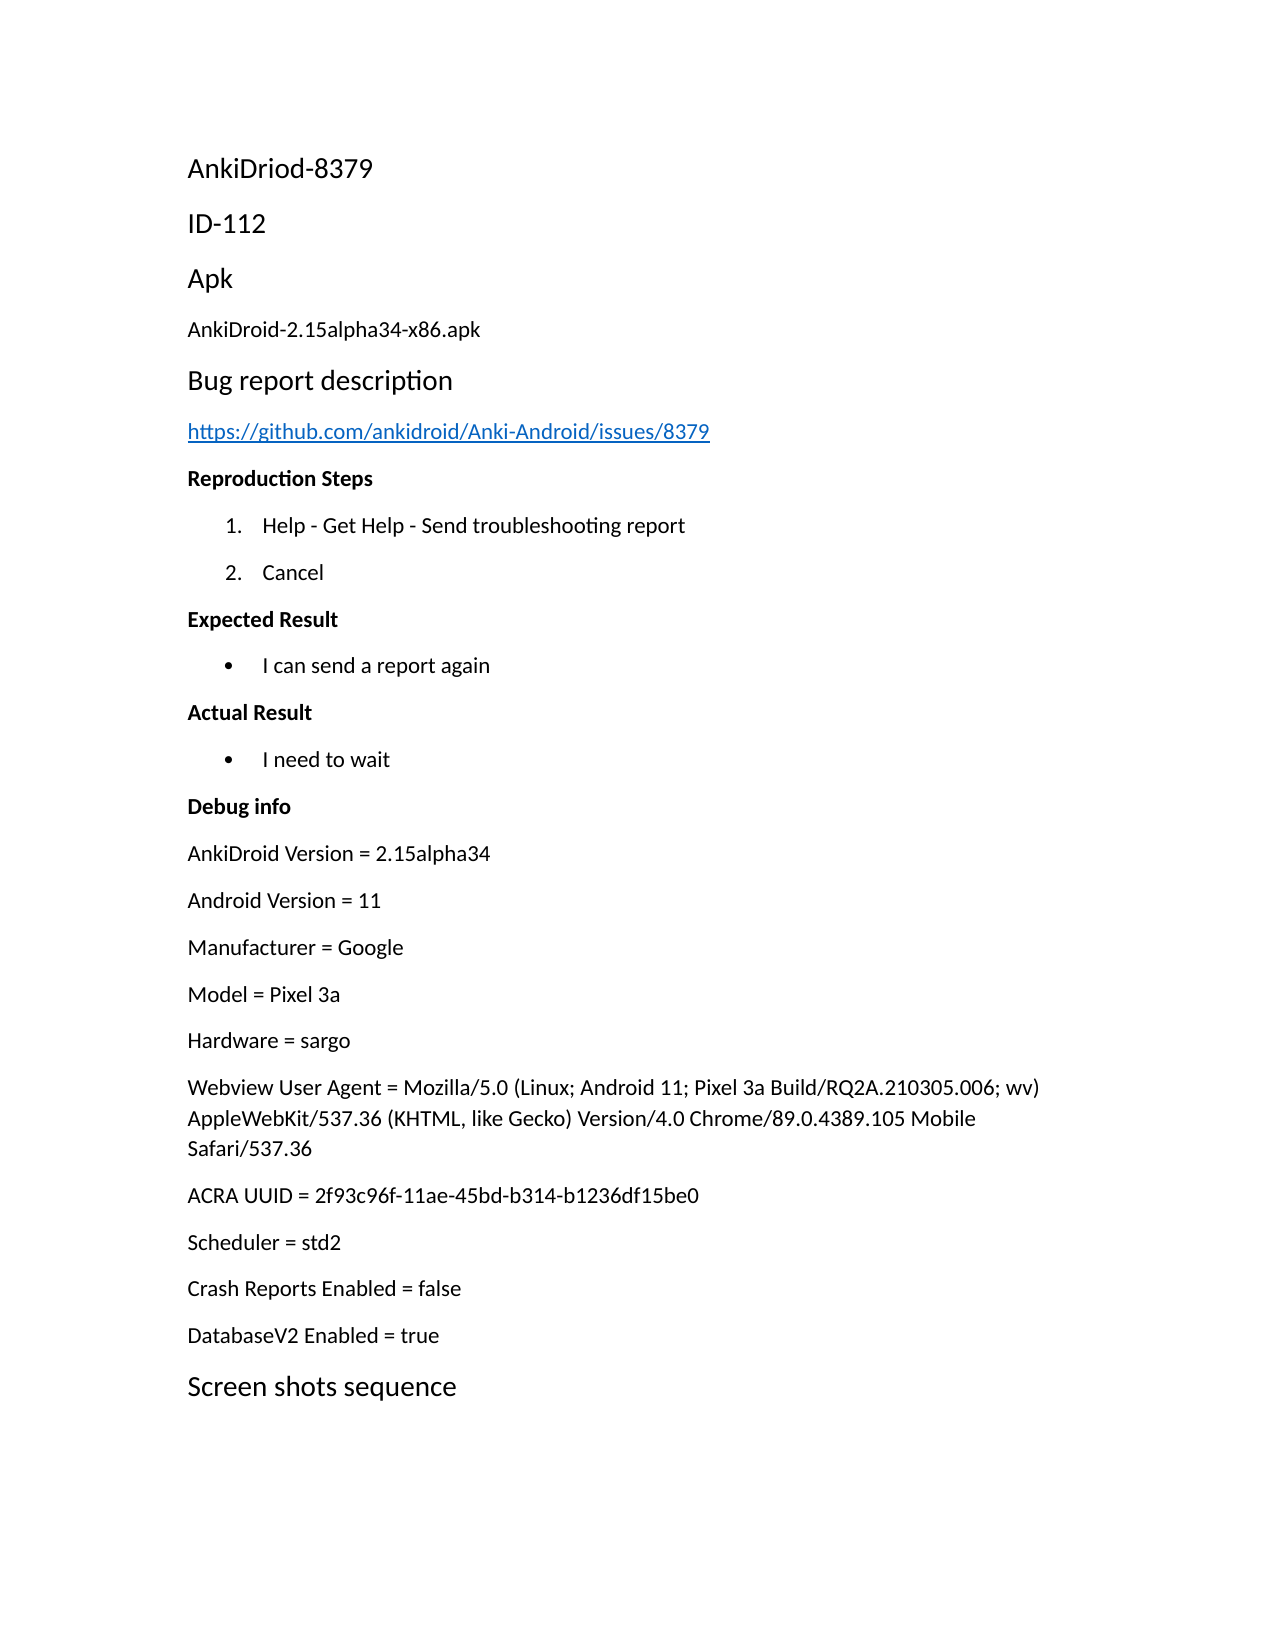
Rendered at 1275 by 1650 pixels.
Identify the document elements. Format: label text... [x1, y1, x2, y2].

text Apk [187, 260, 1087, 296]
text ID-112 [187, 205, 1087, 241]
text Scheduler = std2 [187, 1228, 1087, 1256]
text AnkiDroid-2.15alpha34-x86.apk [187, 315, 1087, 343]
list I can send a report again [225, 652, 1087, 680]
text https://github.com/ankidroid/Anki-Android/issues/8379 [187, 417, 1087, 445]
text Debug info [187, 792, 1087, 820]
text Screen shots sequence [187, 1368, 1087, 1404]
text Model = Pixel 3a [187, 980, 1087, 1008]
text Webview User Agent = Mozilla/5.0 (Linux; Android 11; Pixel 3a Build/RQ2A.210305.006; wv) AppleWebKit/537.36 (KHTML, like Gecko) Version/4.0 Chrome/89.0.4389.105 Mobile Safari/537.36 [187, 1073, 1087, 1162]
text ACRA UUID = 2f93c96f-11ae-45bd-b314-b1236df15be0 [187, 1181, 1087, 1209]
text AnkiDroid Version = 2.15alpha34 [187, 839, 1087, 867]
text Crash Reports Enabled = false [187, 1274, 1087, 1303]
text Bug report description [187, 362, 1087, 398]
text DatabaseV2 Enabled = true [187, 1321, 1087, 1349]
text AnkiDriod-8379 [187, 150, 1087, 186]
text Android Version = 11 [187, 886, 1087, 914]
text Hardware = sargo [187, 1027, 1087, 1055]
text Actual Result [187, 698, 1087, 727]
text Expected Result [187, 605, 1087, 633]
list Help - Get Help - Send troubleshooting report [225, 511, 1087, 539]
text Manufacturer = Google [187, 933, 1087, 961]
text Reproduction Steps [187, 464, 1087, 492]
list I need to wait [225, 745, 1087, 773]
list Cancel [225, 558, 1087, 586]
